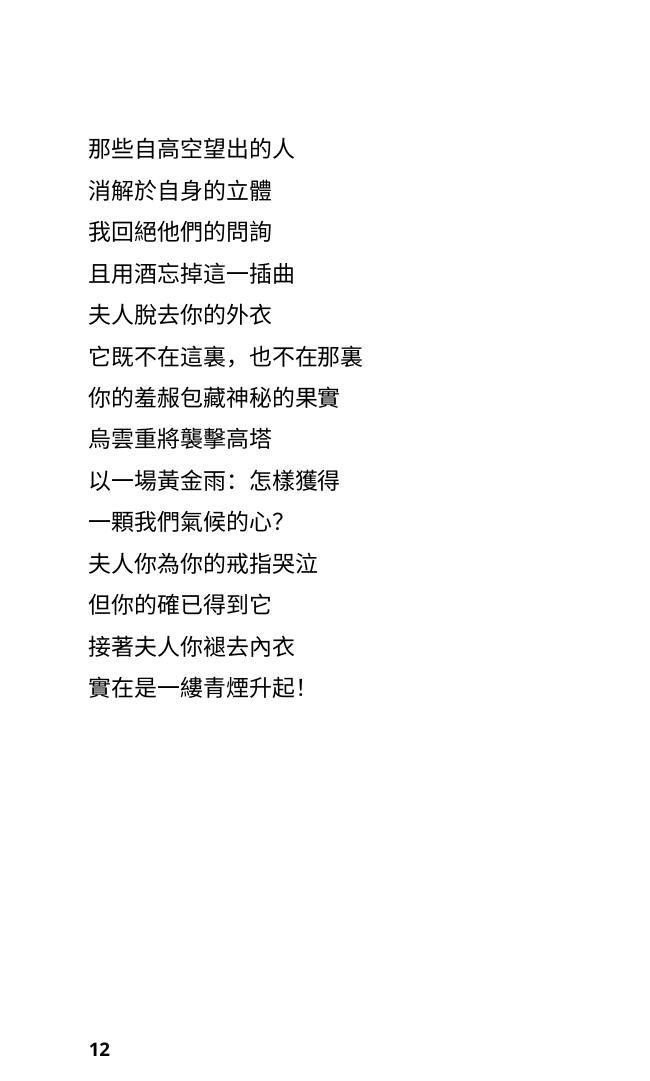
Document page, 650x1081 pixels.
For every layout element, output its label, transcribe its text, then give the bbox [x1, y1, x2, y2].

text 夫人脫去你的外衣 [88, 297, 531, 330]
text 我回絕他們的問詢 [88, 214, 531, 247]
text 以一場黃金雨：怎樣獲得 [88, 463, 531, 496]
text 夫人你為你的戒指哭泣 [88, 546, 531, 579]
text 那些自高空望出的人 [88, 131, 531, 164]
text 你的羞赧包藏神秘的果實 [88, 380, 531, 413]
text 消解於自身的立體 [88, 173, 531, 206]
text 接著夫人你褪去內衣 [88, 629, 531, 662]
text 且用酒忘掉這一插曲 [88, 256, 531, 289]
text 一顆我們氣候的心？ [88, 504, 531, 537]
text 但你的確已得到它 [88, 587, 531, 620]
text 烏雲重將襲擊高塔 [88, 421, 531, 454]
text 實在是一縷青煙升起！ [88, 670, 531, 703]
text 它既不在這裏，也不在那裏 [88, 338, 531, 372]
